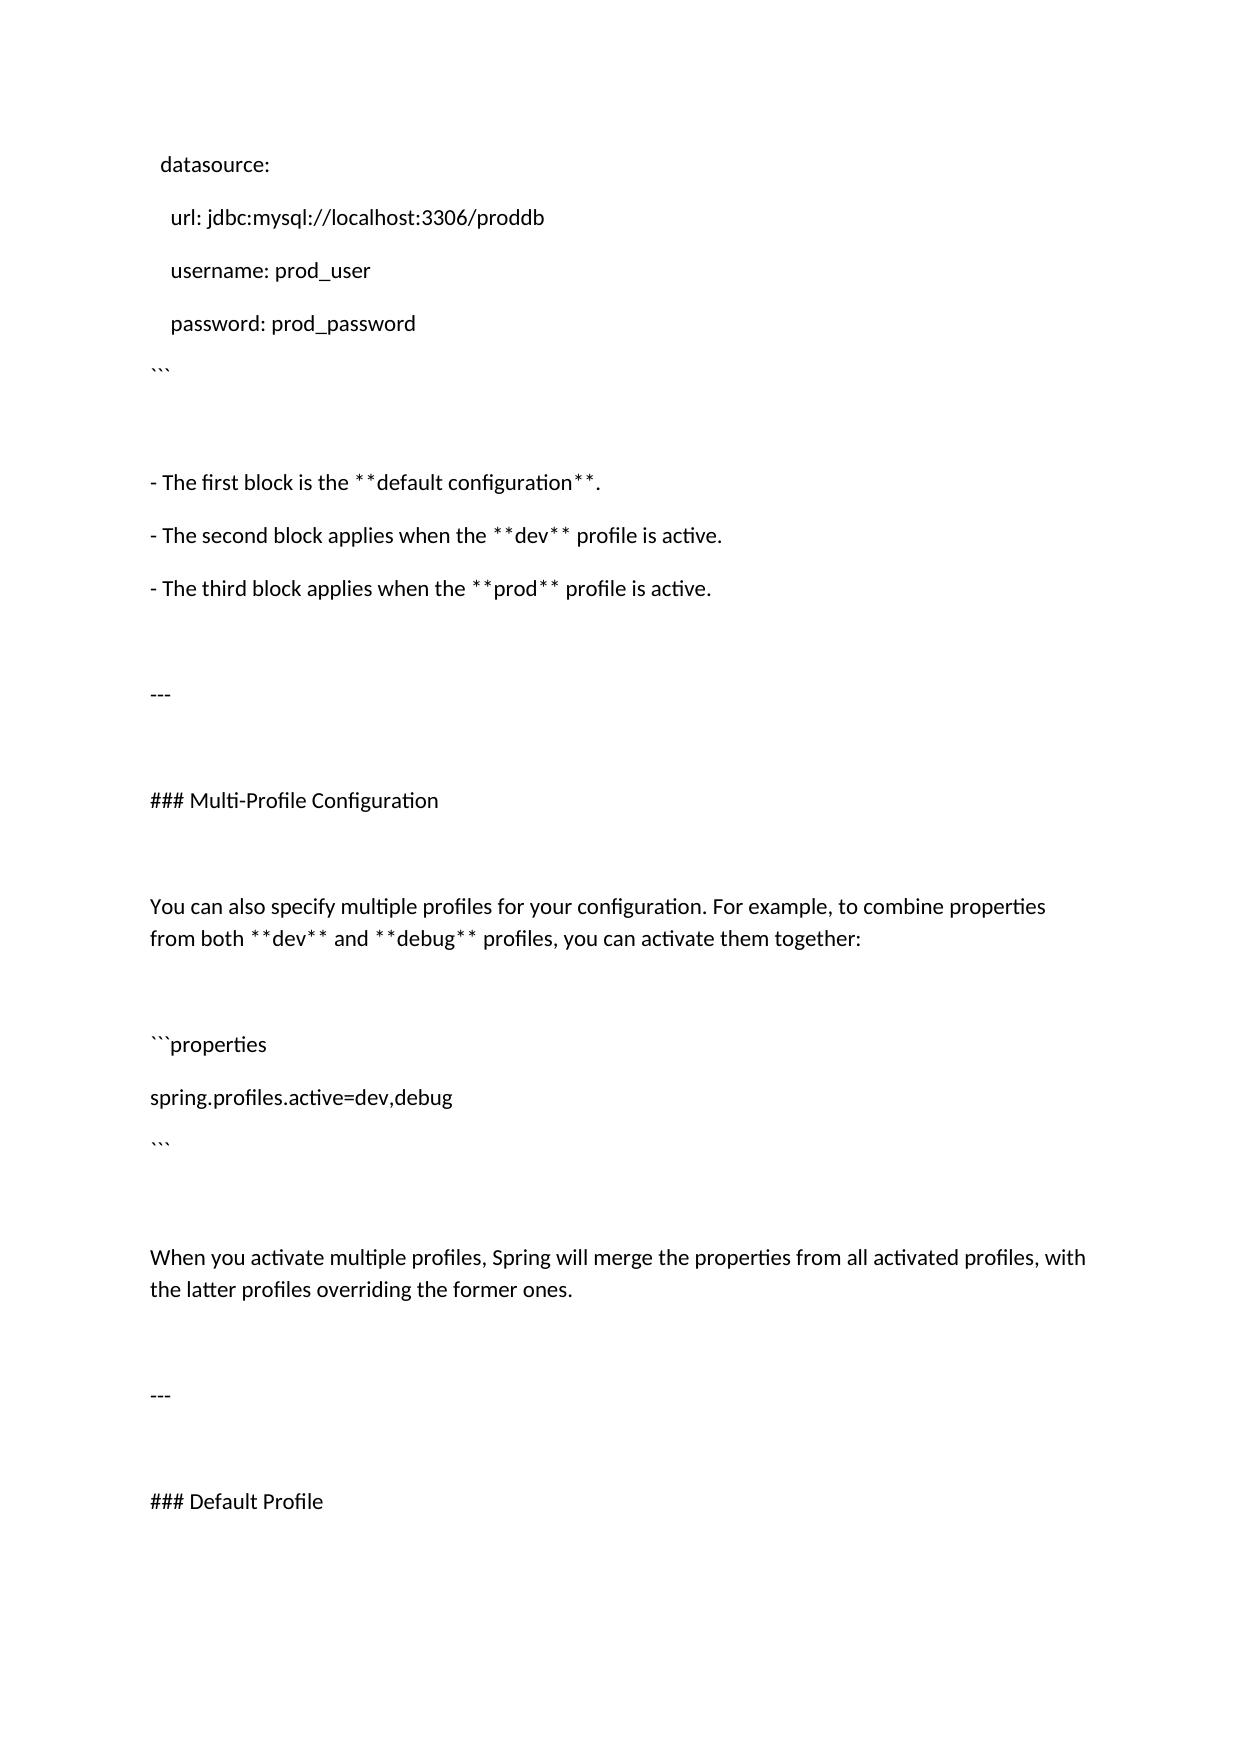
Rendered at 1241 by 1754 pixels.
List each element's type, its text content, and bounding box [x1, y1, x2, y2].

text --- [150, 1381, 1090, 1409]
text ``` [150, 1137, 1090, 1164]
text --- [150, 680, 1090, 708]
text - The first block is the **default configuration**. [150, 468, 1090, 496]
text ```properties [150, 1031, 1090, 1058]
text You can also specify multiple profiles for your configuration. For example, to combine properties from both **dev** and **debug** profiles, you can activate them together: [150, 892, 1090, 952]
text ### Multi-Profile Configuration [150, 786, 1090, 814]
text ### Default Profile [150, 1487, 1090, 1515]
text ``` [150, 362, 1090, 390]
text When you activate multiple profiles, Spring will merge the properties from all activated profiles, with the latter profiles overriding the former ones. [150, 1243, 1090, 1303]
text password: prod_password [150, 309, 1090, 337]
text datasource: [150, 150, 1090, 178]
text username: prod_user [150, 256, 1090, 284]
text - The second block applies when the **dev** profile is active. [150, 521, 1090, 549]
text spring.profiles.active=dev,debug [150, 1083, 1090, 1112]
text - The third block applies when the **prod** profile is active. [150, 574, 1090, 602]
text url: jdbc:mysql://localhost:3306/proddb [150, 203, 1090, 231]
